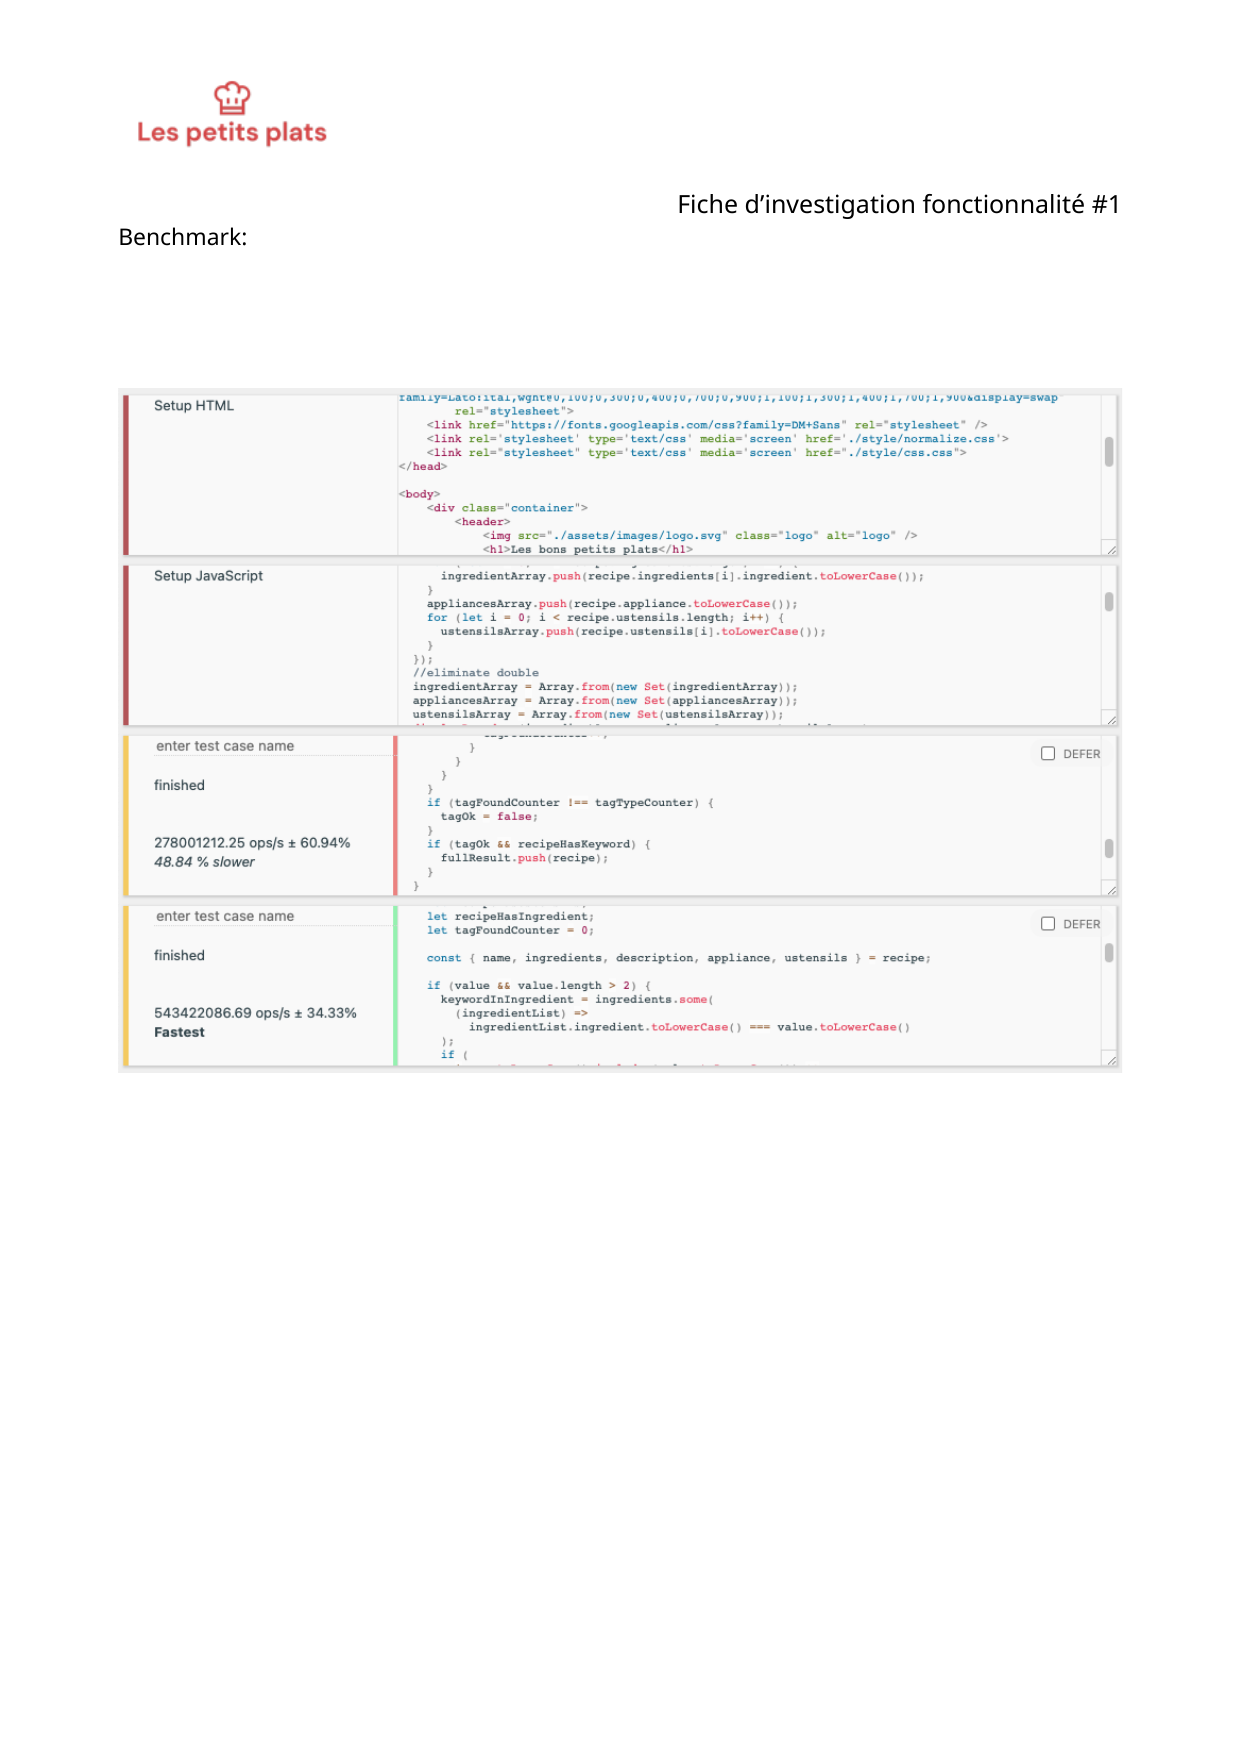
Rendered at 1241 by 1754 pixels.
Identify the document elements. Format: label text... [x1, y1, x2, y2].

picture [118, 388, 1123, 1073]
text Benchmark: [118, 221, 1122, 252]
picture [118, 73, 340, 153]
